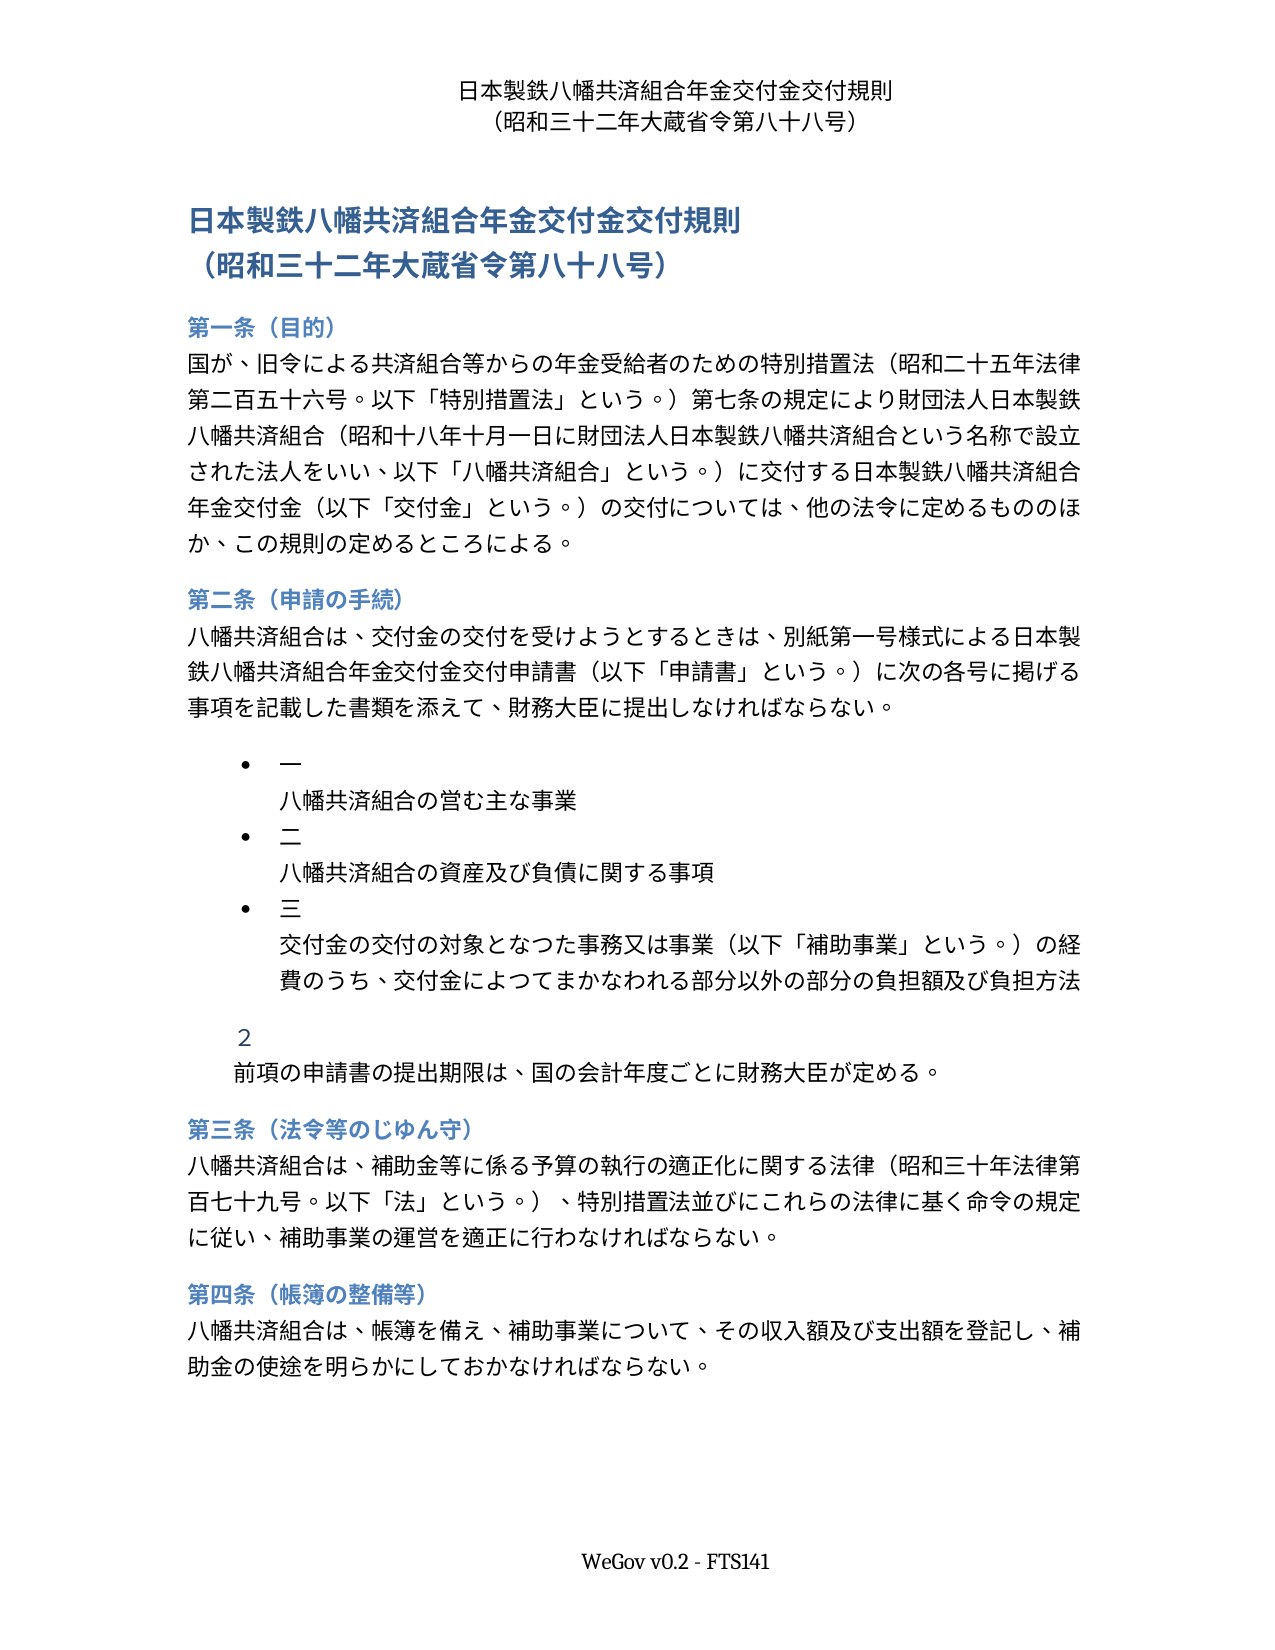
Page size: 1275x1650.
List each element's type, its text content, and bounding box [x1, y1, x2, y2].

text 八幡共済組合は、補助金等に係る予算の執行の適正化に関する法律（昭和三十年法律第百七十九号。以下「法」という。）、特別措置法並びにこれらの法律に基く命令の規定に従い、補助事業の運営を適正に行わなければならない。 [187, 1150, 1087, 1253]
text 国が、旧令による共済組合等からの年金受給者のための特別措置法（昭和二十五年法律第二百五十六号。以下「特別措置法」という。）第七条の規定により財団法人日本製鉄八幡共済組合（昭和十八年十月一日に財団法人日本製鉄八幡共済組合という名称で設立された法人をいい、以下「八幡共済組合」という。）に交付する日本製鉄八幡共済組合年金交付金（以下「交付金」という。）の交付については、他の法令に定めるもののほか、この規則の定めるところによる。 [187, 348, 1087, 559]
subtitle ２ [233, 1021, 1087, 1053]
subtitle 第四条（帳簿の整備等） [187, 1279, 1087, 1310]
text 八幡共済組合は、交付金の交付を受けようとするときは、別紙第一号様式による日本製鉄八幡共済組合年金交付金交付申請書（以下「申請書」という。）に次の各号に掲げる事項を記載した書類を添えて、財務大臣に提出しなければならない。 [187, 620, 1087, 723]
subtitle 第一条（目的） [187, 312, 1087, 343]
subtitle 第三条（法令等のじゆん守） [187, 1114, 1087, 1145]
list 三 交付金の交付の対象となつた事務又は事業（以下「補助事業」という。）の経費のうち、交付金によつてまかなわれる部分以外の部分の負担額及び負担方法 [242, 893, 1087, 996]
list 一 八幡共済組合の営む主な事業 [242, 749, 1087, 816]
text 八幡共済組合は、帳簿を備え、補助事業について、その収入額及び支出額を登記し、補助金の使途を明らかにしておかなければならない。 [187, 1315, 1087, 1382]
subtitle 日本製鉄八幡共済組合年金交付金交付規則 （昭和三十二年大蔵省令第八十八号） [187, 200, 1087, 285]
list 二 八幡共済組合の資産及び負債に関する事項 [242, 821, 1087, 888]
text 前項の申請書の提出期限は、国の会計年度ごとに財務大臣が定める。 [233, 1057, 1087, 1089]
subtitle 第二条（申請の手続） [187, 584, 1087, 616]
